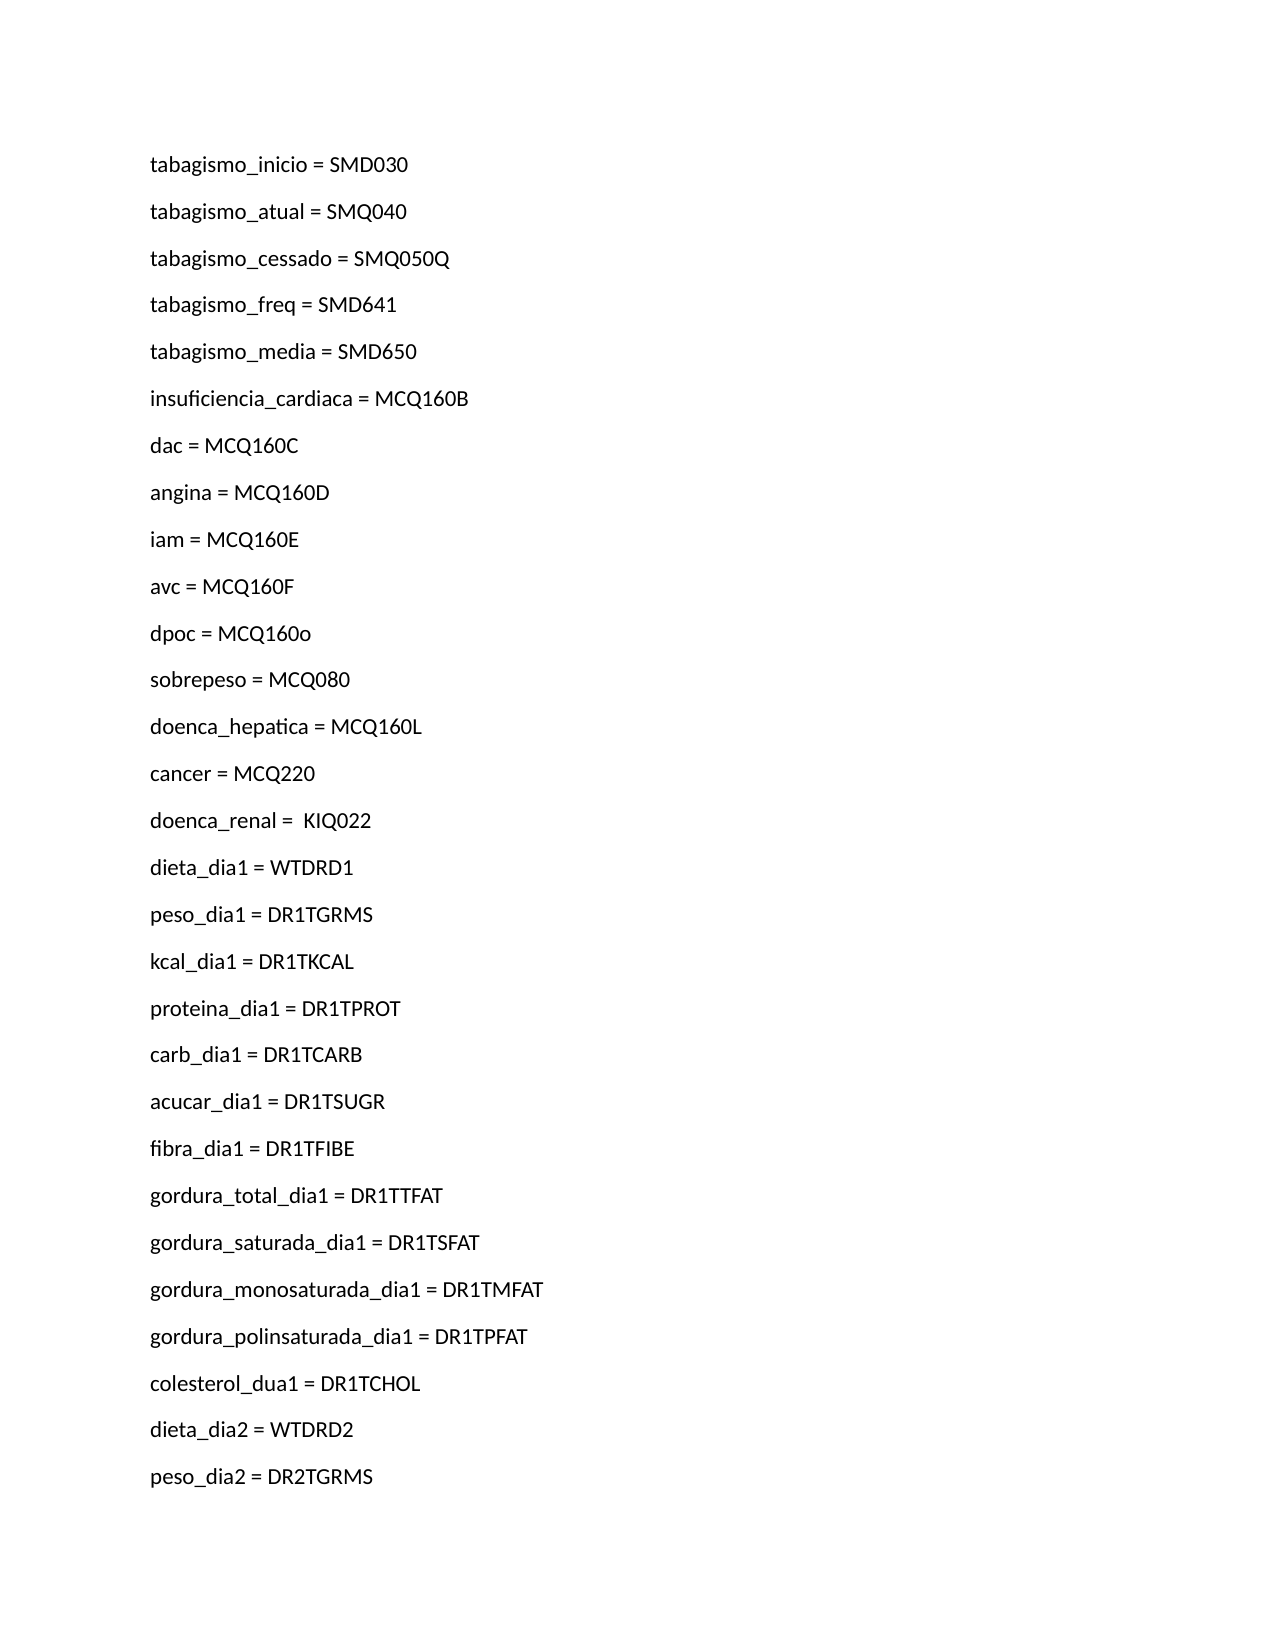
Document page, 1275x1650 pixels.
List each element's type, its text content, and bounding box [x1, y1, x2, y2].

text dac = MCQ160C [150, 431, 1125, 459]
text iam = MCQ160E [150, 525, 1125, 553]
text dieta_dia2 = WTDRD2 [150, 1416, 1125, 1444]
text peso_dia2 = DR2TGRMS [150, 1462, 1125, 1491]
text angina = MCQ160D [150, 478, 1125, 506]
text colesterol_dua1 = DR1TCHOL [150, 1369, 1125, 1397]
text tabagismo_atual = SMQ040 [150, 197, 1125, 225]
text sobrepeso = MCQ080 [150, 666, 1125, 694]
text dieta_dia1 = WTDRD1 [150, 853, 1125, 881]
text peso_dia1 = DR1TGRMS [150, 900, 1125, 928]
text acucar_dia1 = DR1TSUGR [150, 1087, 1125, 1116]
text gordura_saturada_dia1 = DR1TSFAT [150, 1228, 1125, 1256]
text carb_dia1 = DR1TCARB [150, 1041, 1125, 1069]
text tabagismo_inicio = SMD030 [150, 150, 1125, 178]
text gordura_polinsaturada_dia1 = DR1TPFAT [150, 1322, 1125, 1350]
text gordura_total_dia1 = DR1TTFAT [150, 1181, 1125, 1209]
text doenca_hepatica = MCQ160L [150, 712, 1125, 741]
text tabagismo_media = SMD650 [150, 337, 1125, 366]
text doenca_renal = KIQ022 [150, 806, 1125, 834]
text cancer = MCQ220 [150, 759, 1125, 787]
text kcal_dia1 = DR1TKCAL [150, 947, 1125, 975]
text dpoc = MCQ160o [150, 619, 1125, 647]
text proteina_dia1 = DR1TPROT [150, 994, 1125, 1022]
text avc = MCQ160F [150, 572, 1125, 600]
text insuficiencia_cardiaca = MCQ160B [150, 384, 1125, 412]
text fibra_dia1 = DR1TFIBE [150, 1134, 1125, 1162]
text gordura_monosaturada_dia1 = DR1TMFAT [150, 1275, 1125, 1303]
text tabagismo_freq = SMD641 [150, 291, 1125, 319]
text tabagismo_cessado = SMQ050Q [150, 244, 1125, 272]
